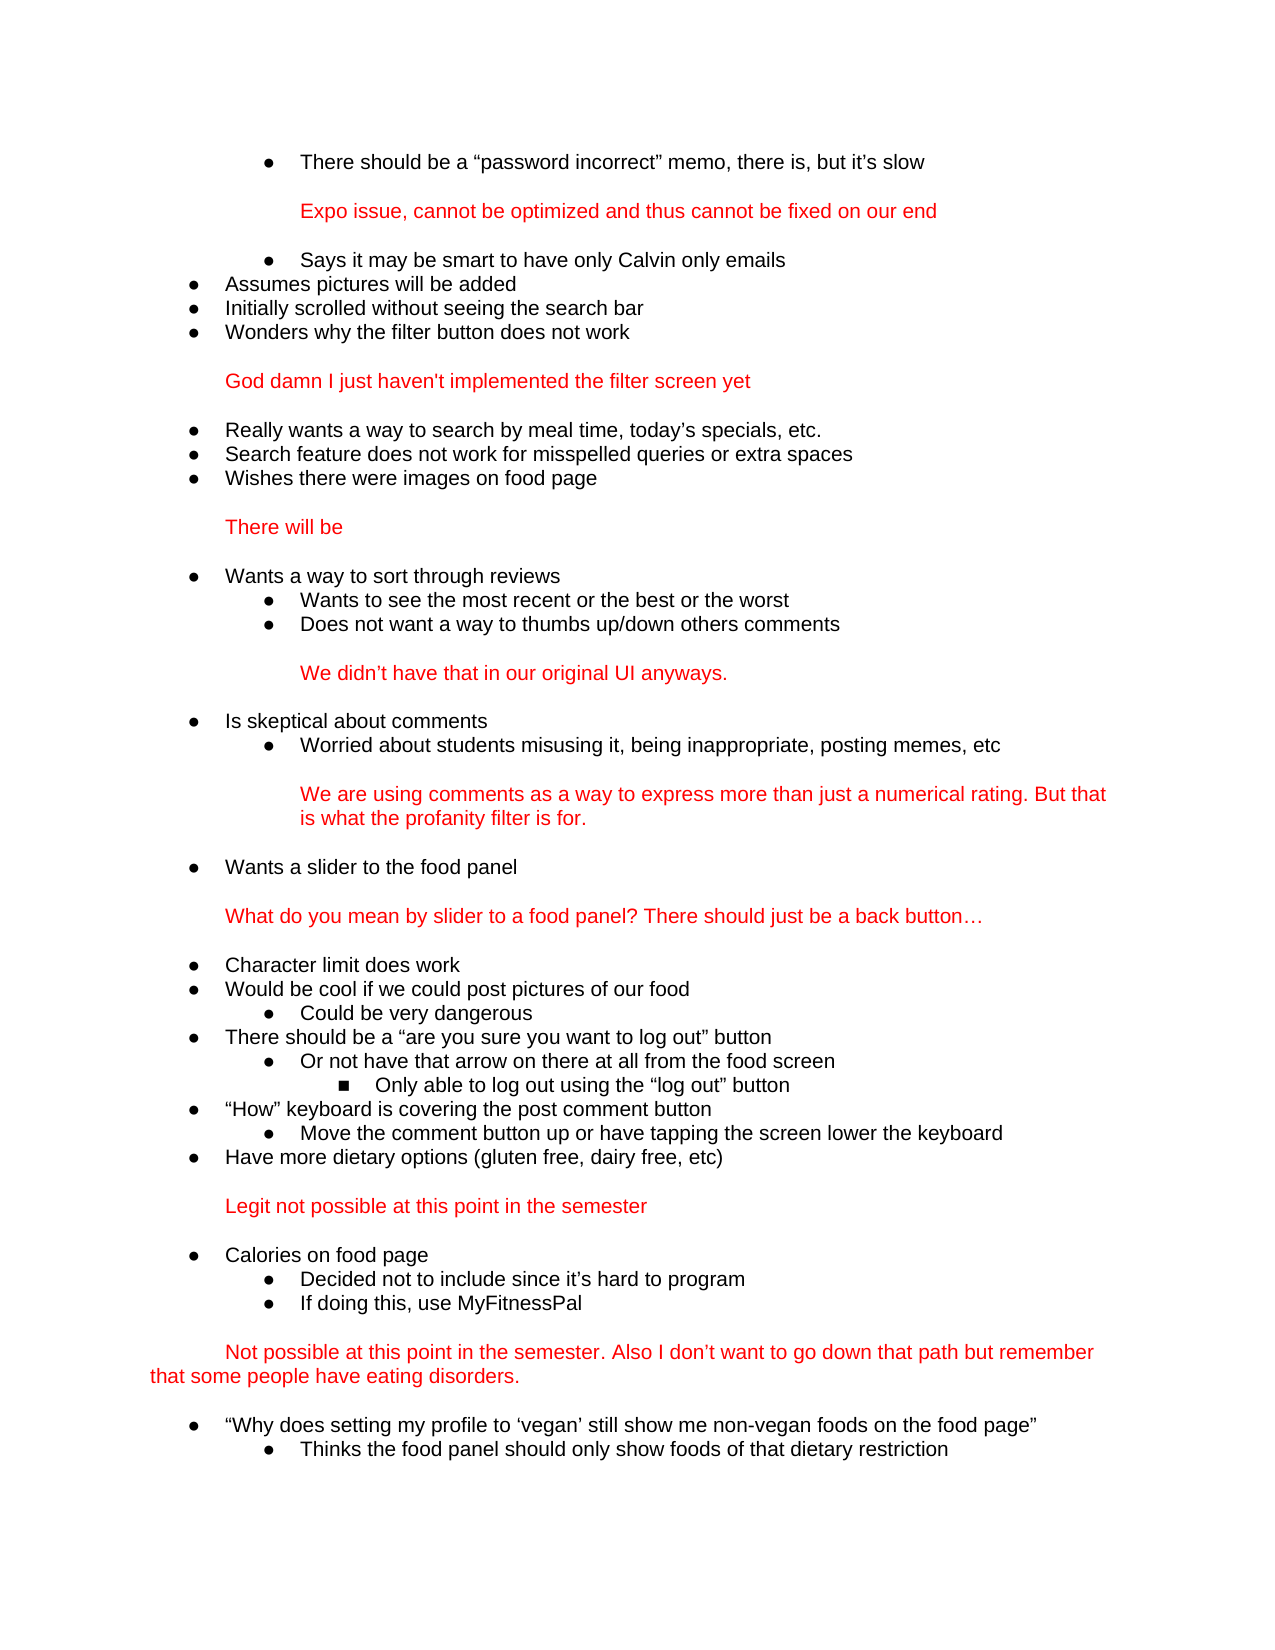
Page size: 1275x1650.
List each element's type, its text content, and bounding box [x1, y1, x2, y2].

list If doing this, use MyFitnessPal [262, 1291, 1125, 1314]
list Initially scrolled without seeing the search bar [187, 296, 1125, 320]
list “Why does setting my profile to ‘vegan’ still show me non-vegan foods on the food page” [187, 1412, 1125, 1436]
list Is skeptical about comments [187, 709, 1125, 733]
text We are using comments as a way to express more than just a numerical rating. But that is what the profanity filter is for. [300, 782, 1125, 830]
list Assumes pictures will be added [187, 272, 1125, 296]
list Move the comment button up or have tapping the screen lower the keyboard [262, 1121, 1125, 1145]
text Expo issue, cannot be optimized and thus cannot be fixed on our end [300, 199, 1125, 223]
list Really wants a way to search by meal time, today’s specials, etc. [187, 418, 1125, 442]
list Wants a slider to the food panel [187, 855, 1125, 879]
list Search feature does not work for misspelled queries or extra spaces [187, 442, 1125, 466]
list Or not have that arrow on there at all from the food screen [262, 1049, 1125, 1073]
list Only able to log out using the “log out” button [337, 1073, 1125, 1097]
list Could be very dangerous [262, 1001, 1125, 1025]
text Legit not possible at this point in the semester [225, 1194, 1125, 1218]
list Wishes there were images on food page [187, 466, 1125, 489]
list Wonders why the filter button does not work [187, 320, 1125, 344]
list Calories on food page [187, 1243, 1125, 1267]
text There will be [225, 514, 1125, 538]
list Does not want a way to thumbs up/down others comments [262, 611, 1125, 635]
list Wants to see the most recent or the best or the worst [262, 587, 1125, 611]
list There should be a “password incorrect” memo, there is, but it’s slow [262, 150, 1125, 174]
text We didn’t have that in our original UI anyways. [300, 660, 1125, 684]
list Decided not to include since it’s hard to program [262, 1267, 1125, 1291]
list Says it may be smart to have only Calvin only emails [262, 248, 1125, 272]
list Worried about students misusing it, being inappropriate, posting memes, etc [262, 733, 1125, 757]
text What do you mean by slider to a food panel? There should just be a back button… [225, 904, 1125, 928]
list There should be a “are you sure you want to log out” button [187, 1025, 1125, 1049]
list Character limit does work [187, 953, 1125, 977]
list Wants a way to sort through reviews [187, 563, 1125, 587]
text Not possible at this point in the semester. Also I don’t want to go down that path but remember that some people have eating disorders. [150, 1339, 1125, 1387]
list Would be cool if we could post pictures of our food [187, 977, 1125, 1001]
list Have more dietary options (gluten free, dairy free, etc) [187, 1145, 1125, 1169]
list “How” keyboard is covering the post comment button [187, 1097, 1125, 1121]
list Thinks the food panel should only show foods of that dietary restriction [262, 1436, 1125, 1460]
text God damn I just haven't implemented the filter screen yet [225, 369, 1125, 393]
